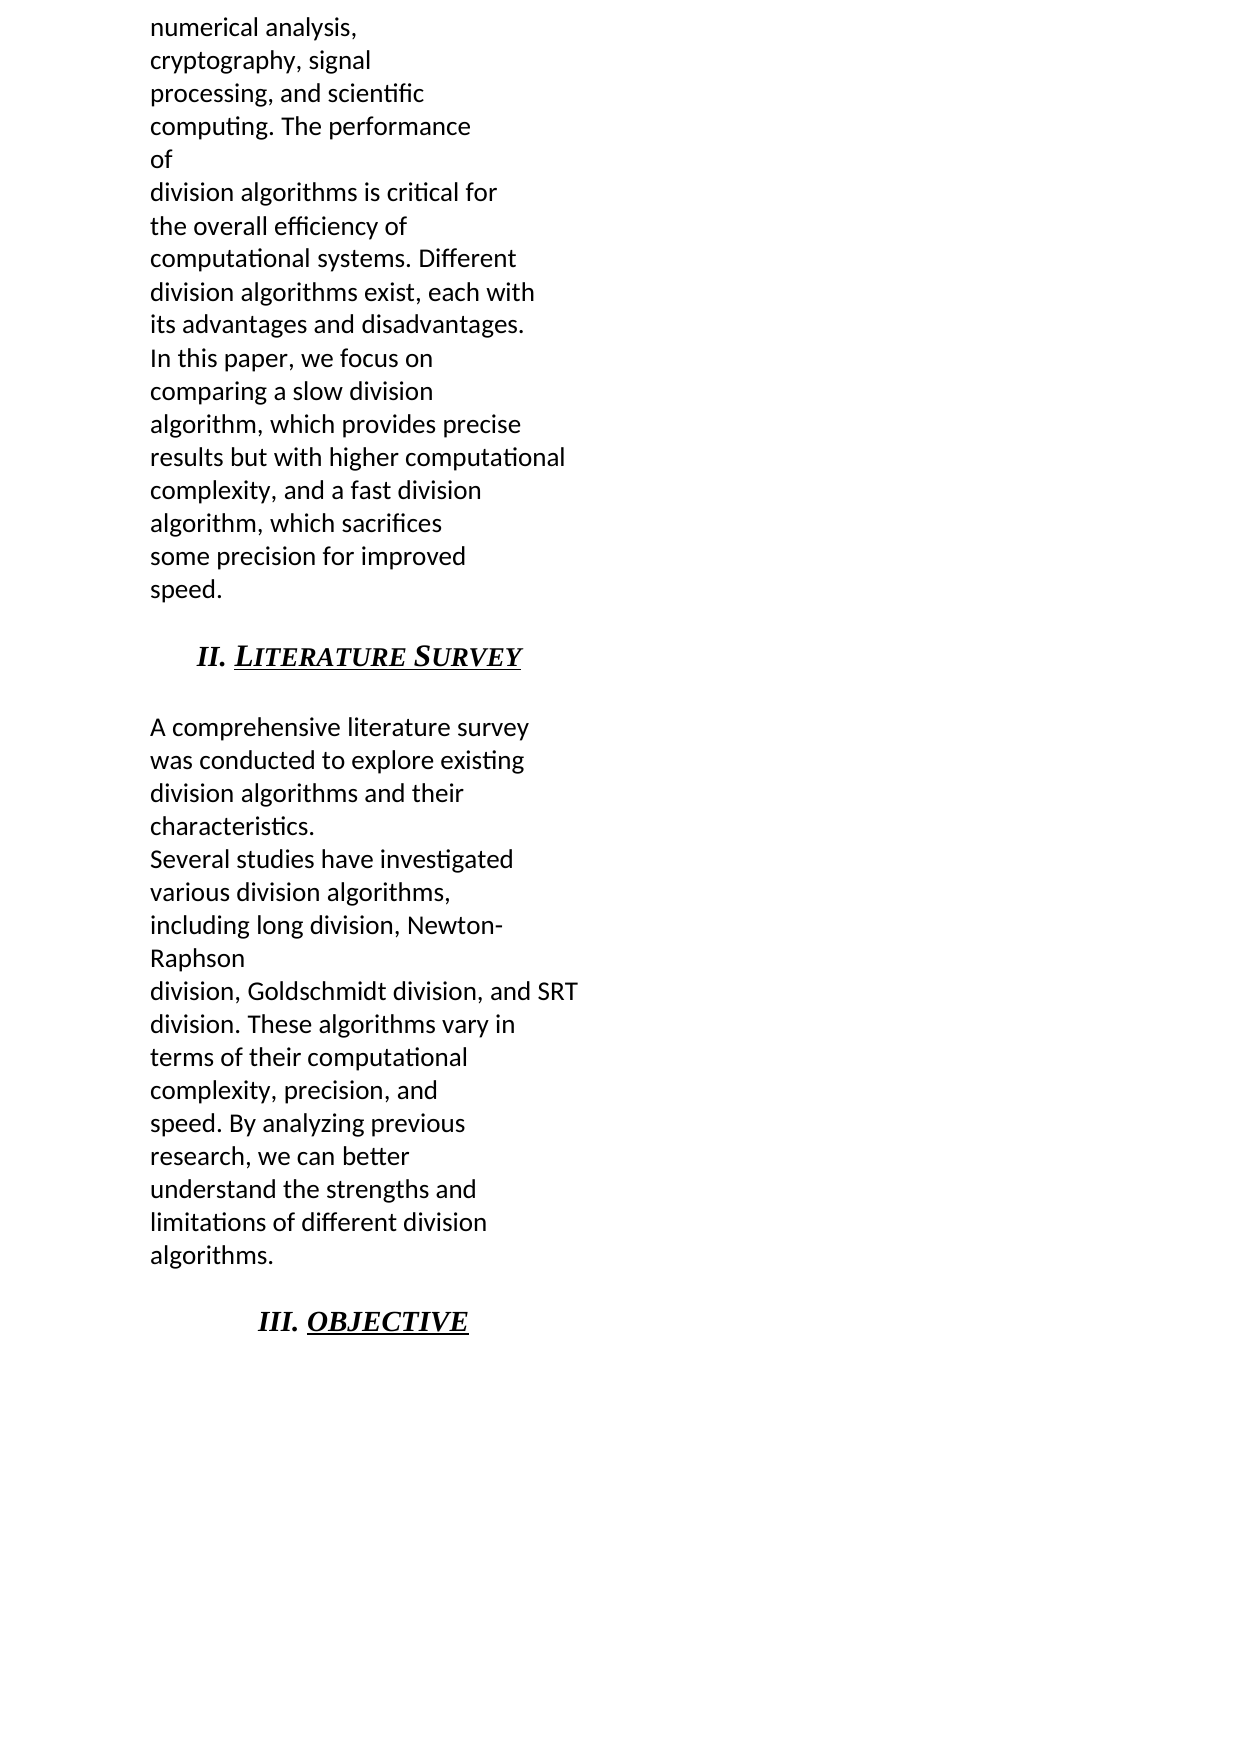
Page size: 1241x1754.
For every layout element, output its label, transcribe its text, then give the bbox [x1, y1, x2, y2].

subtitle LITERATURE SURVEY [197, 638, 585, 674]
text A comprehensive literature survey was conducted to explore existing division algorithms and their characteristics. [150, 710, 540, 842]
text numerical analysis, cryptography, signal processing, and scientific computing. The performance of [150, 10, 479, 176]
text algorithm, which provides precise [150, 407, 585, 440]
text results but with higher computational complexity, and a fast division [150, 440, 585, 506]
text terms of their computational complexity, precision, and speed. By analyzing previous research, we can better understand the strengths and limitations of different division algorithms. [150, 1040, 513, 1271]
text division, Goldschmidt division, and SRT division. These algorithms vary in [150, 974, 585, 1040]
text algorithm, which sacrifices some precision for improved speed. [150, 506, 472, 605]
subtitle OBJECTIVE [258, 1304, 585, 1338]
text division algorithms is critical for the overall efficiency of computational systems. Different division algorithms exist, each with its advantages and disadvantages. In this paper, we focus on comparing a slow division [150, 176, 540, 407]
text Several studies have investigated various division algorithms, including long division, Newton-Raphson [150, 842, 520, 974]
